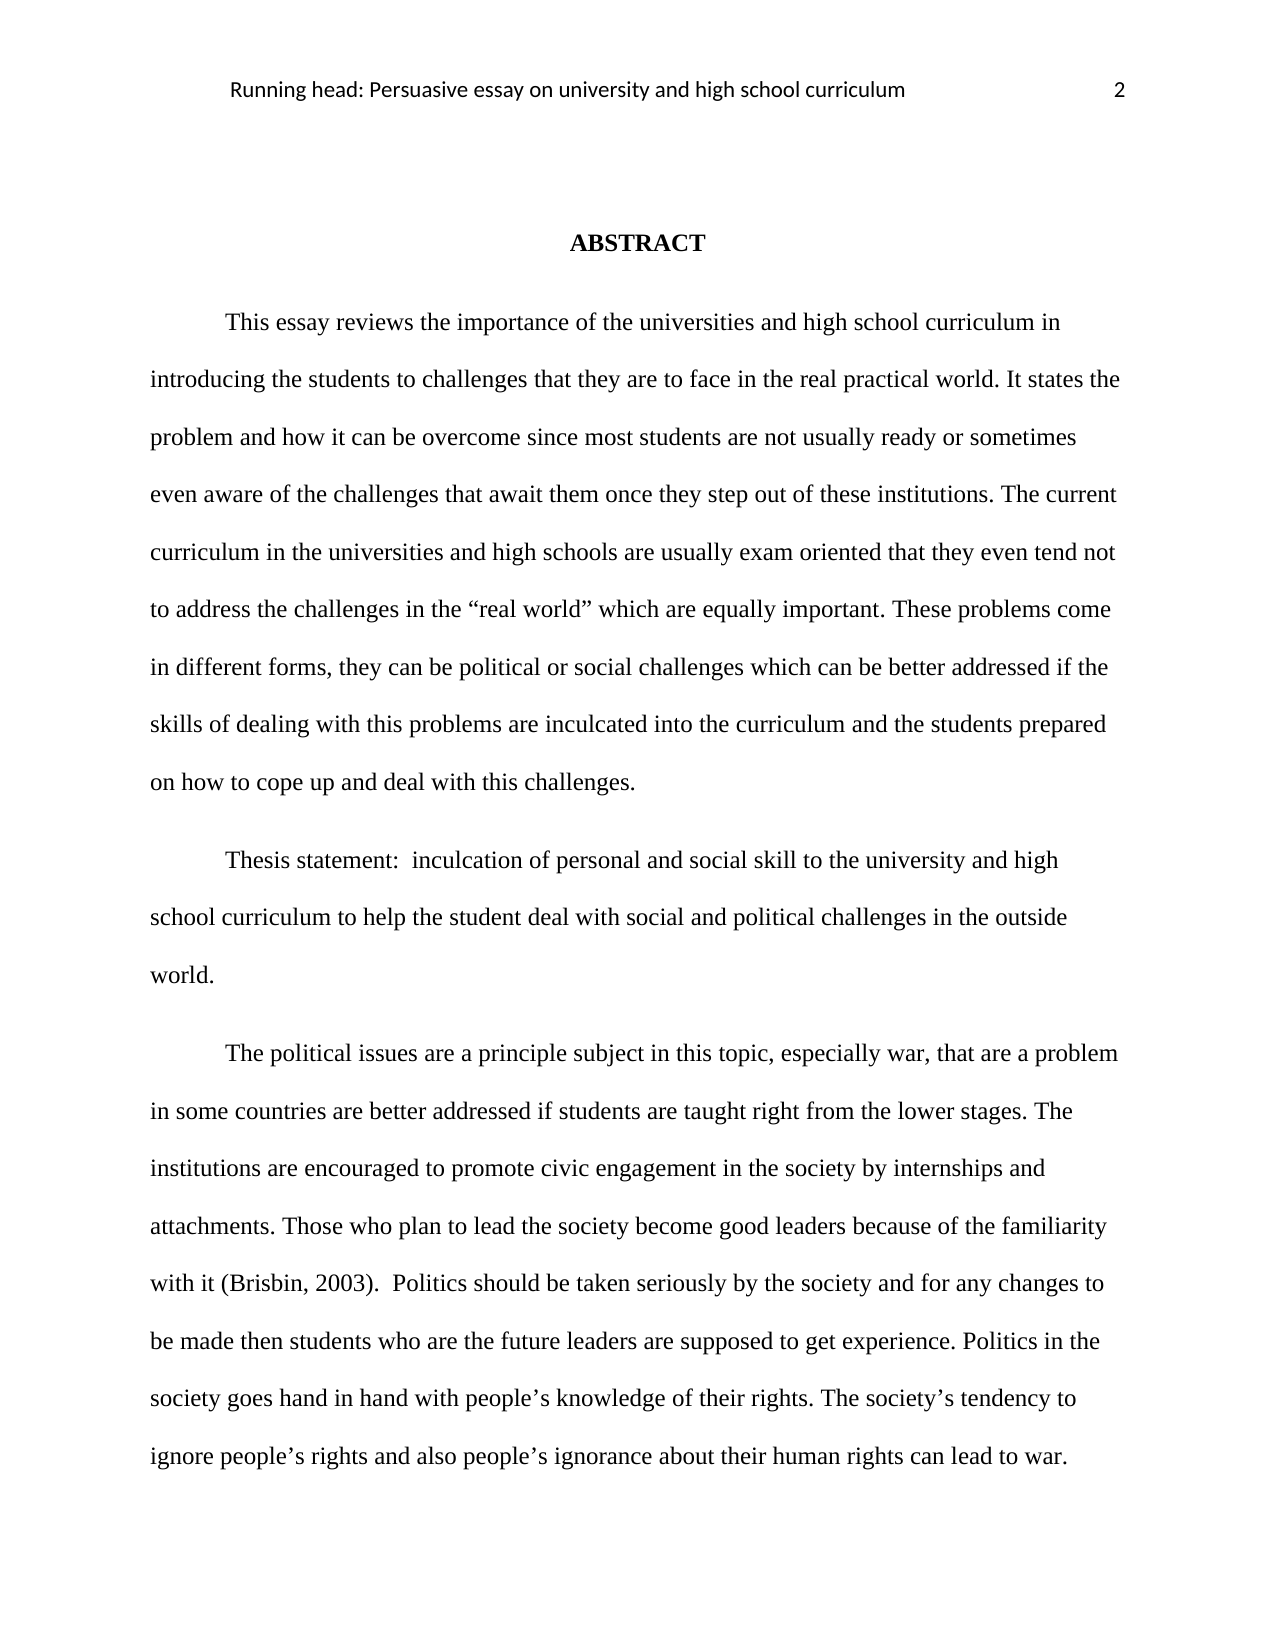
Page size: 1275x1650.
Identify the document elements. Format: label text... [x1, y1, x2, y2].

text Thesis statement: inculcation of personal and social skill to the university and high school curriculum to help the student deal with social and political challenges in the outside world. [150, 845, 1125, 989]
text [150, 1038, 1125, 1469]
text ABSTRACT [150, 228, 1125, 257]
text This essay reviews the importance of the universities and high school curriculum in introducing the students to challenges that they are to face in the real practical world. It states the problem and how it can be overcome since most students are not usually ready or sometimes even aware of the challenges that await them once they step out of these institutions. The current curriculum in the universities and high schools are usually exam oriented that they even tend not to address the challenges in the “real world” which are equally important. These problems come in different forms, they can be political or social challenges which can be better addressed if the skills of dealing with this problems are inculcated into the curriculum and the students prepared on how to cope up and deal with this challenges. [150, 307, 1125, 795]
